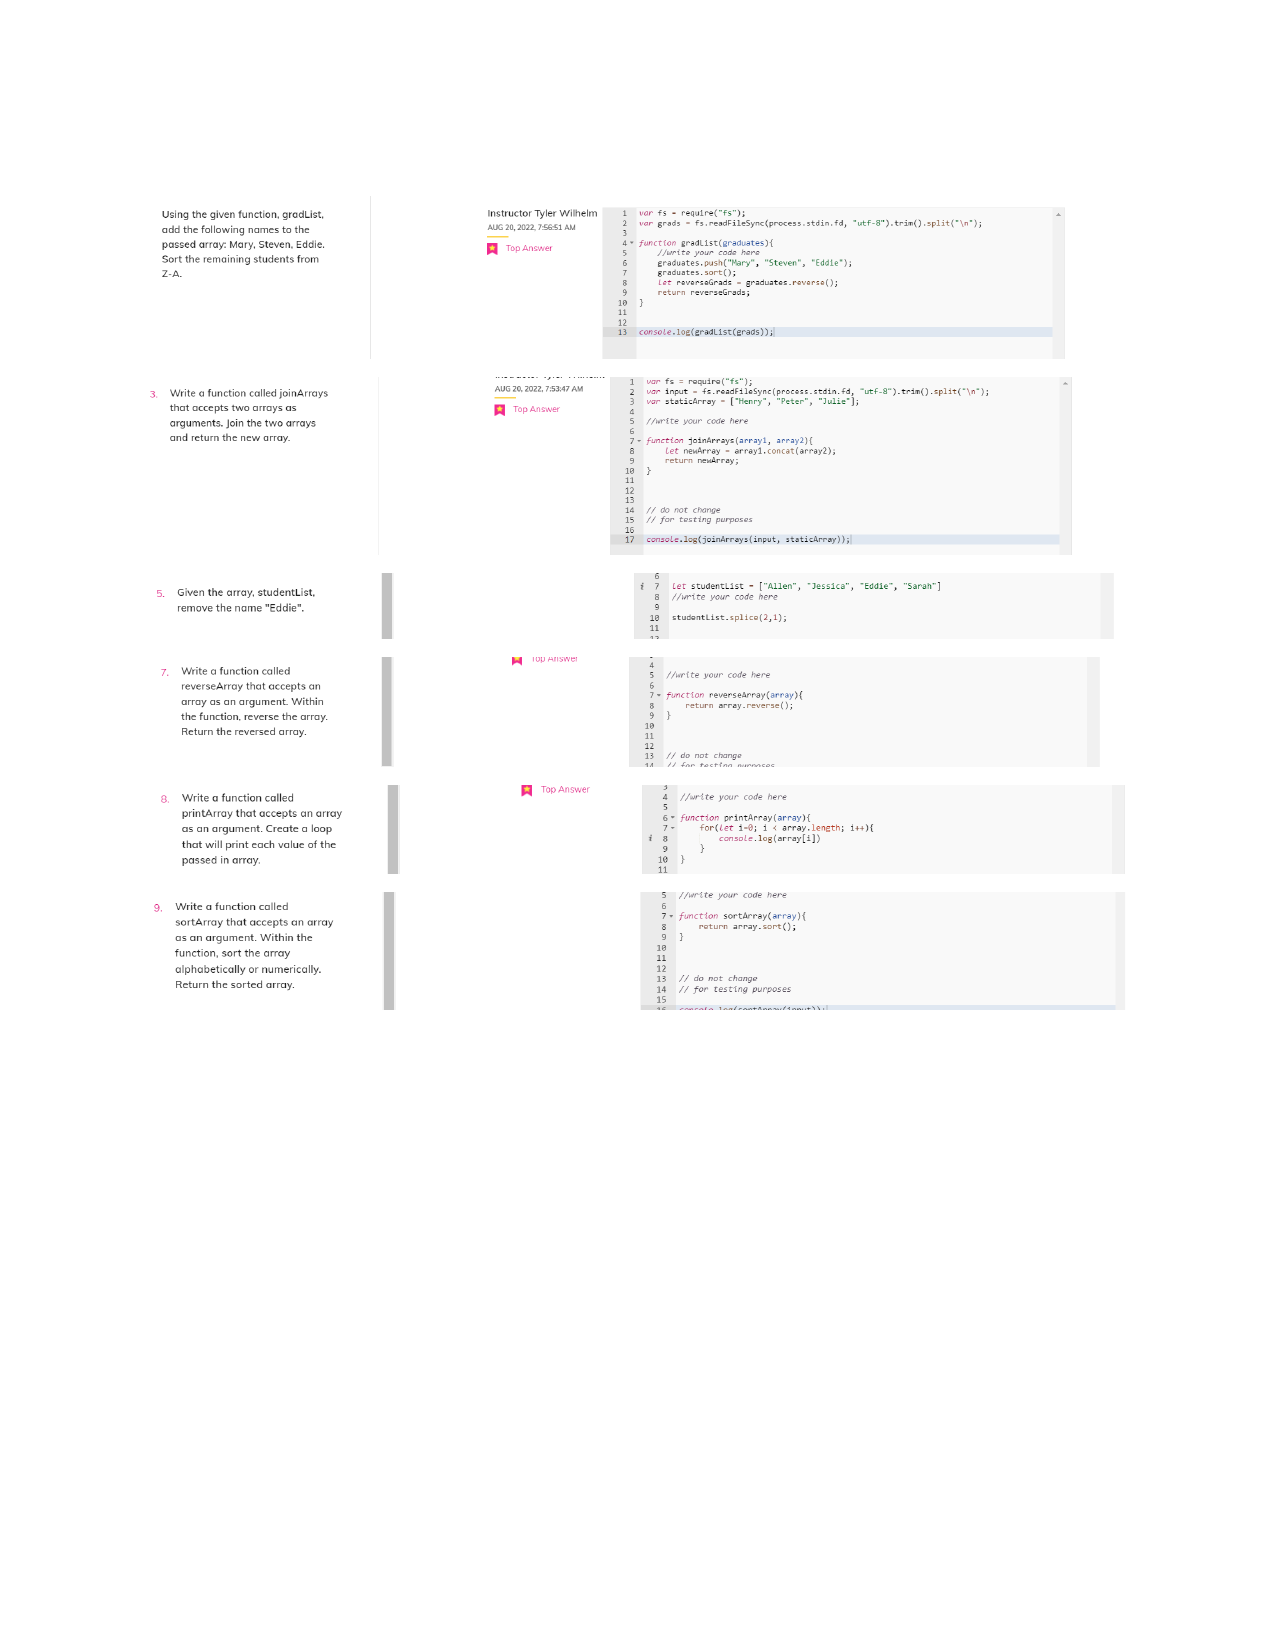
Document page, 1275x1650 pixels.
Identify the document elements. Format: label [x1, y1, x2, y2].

picture [150, 377, 1125, 555]
picture [150, 196, 1125, 359]
picture [150, 573, 1125, 639]
picture [150, 657, 1125, 767]
picture [150, 785, 1125, 874]
picture [150, 892, 1125, 1010]
